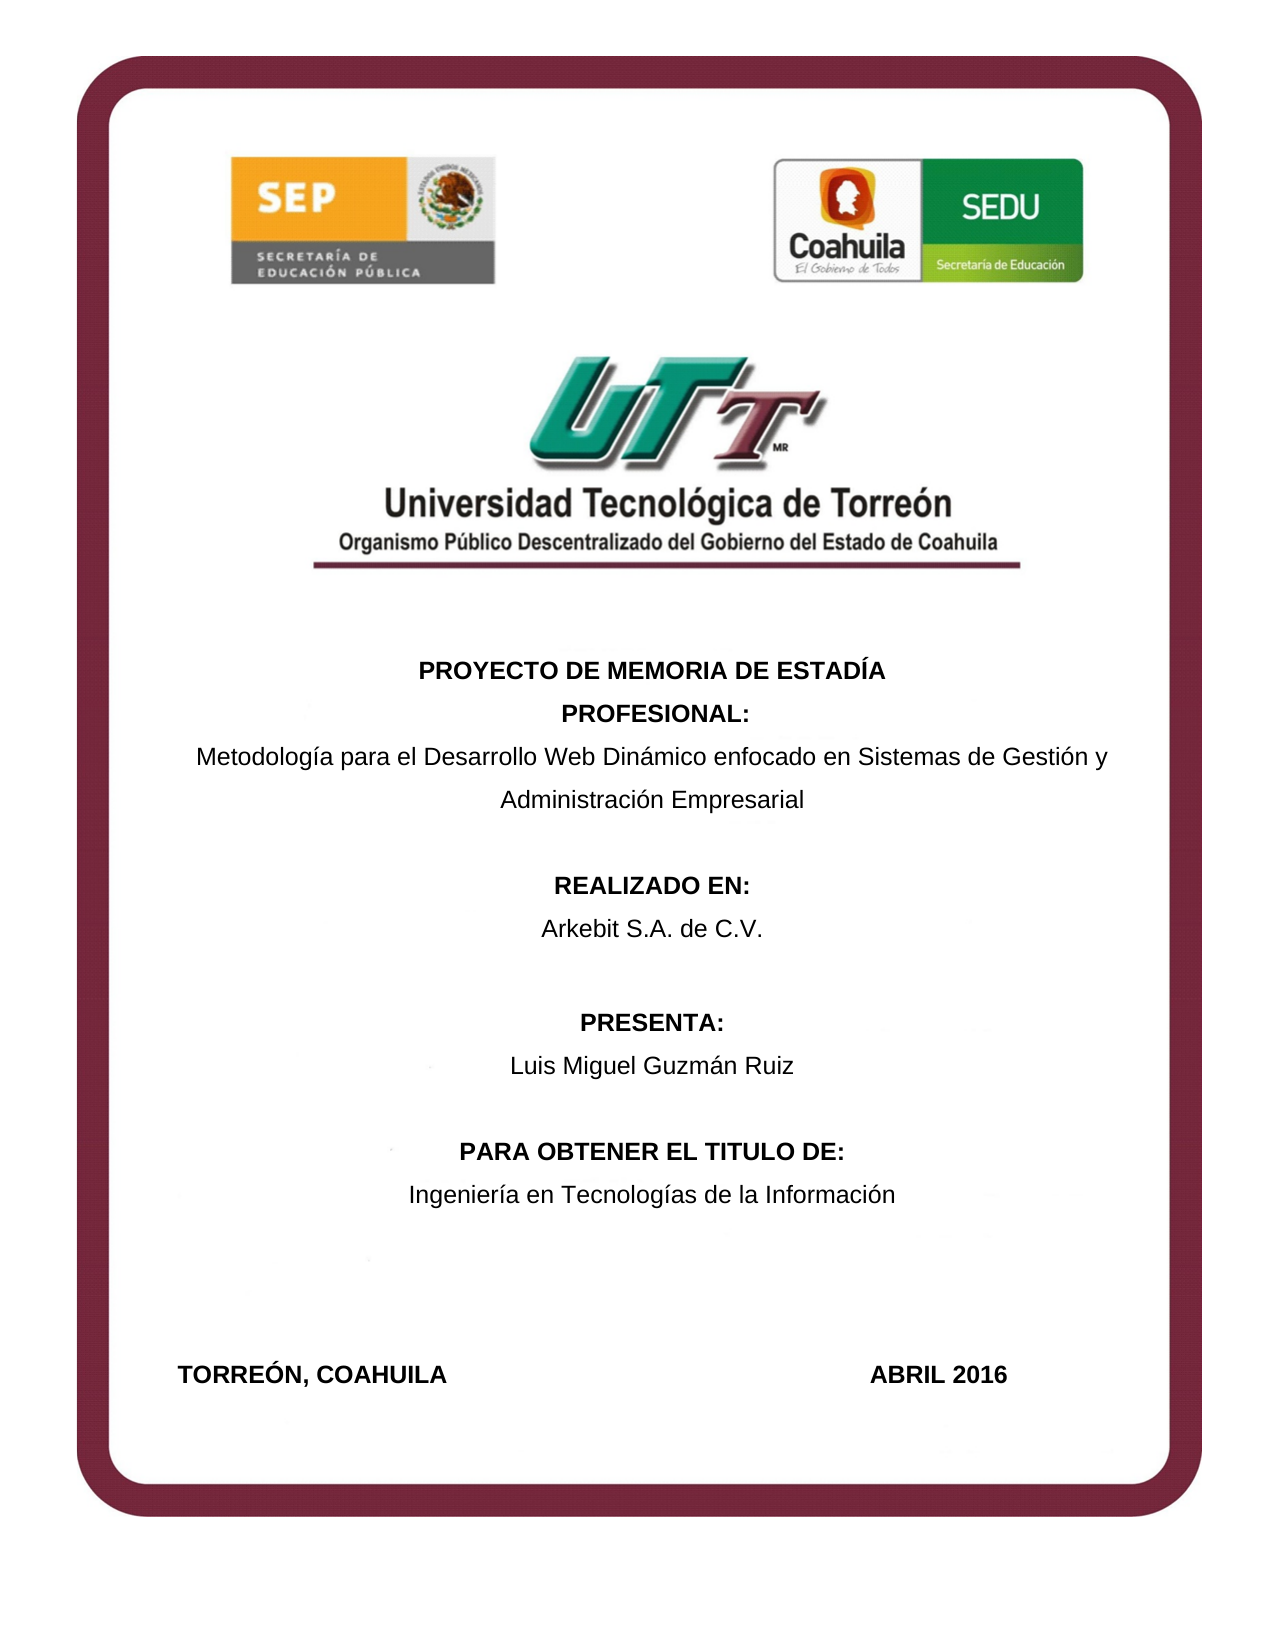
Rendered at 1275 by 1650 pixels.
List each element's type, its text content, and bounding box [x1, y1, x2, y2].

text PRESENTA: [177, 1008, 1127, 1037]
text TORREÓN, COAHUILA ABRIL 2016 [177, 1360, 1127, 1389]
text PARA OBTENER EL TITULO DE: [177, 1137, 1127, 1166]
text PROFESIONAL: [177, 699, 1127, 728]
text Luis Miguel Guzmán Ruiz [177, 1051, 1127, 1080]
text Metodología para el Desarrollo Web Dinámico enfocado en Sistemas de Gestión y Administración Empresarial [177, 742, 1127, 814]
text REALIZADO EN: [177, 871, 1127, 900]
text Ingeniería en Tecnologías de la Información [177, 1180, 1127, 1209]
text PROYECTO DE MEMORIA DE ESTADÍA [177, 656, 1127, 684]
text Arkebit S.A. de C.V. [177, 914, 1127, 943]
picture [76, 56, 1202, 1517]
